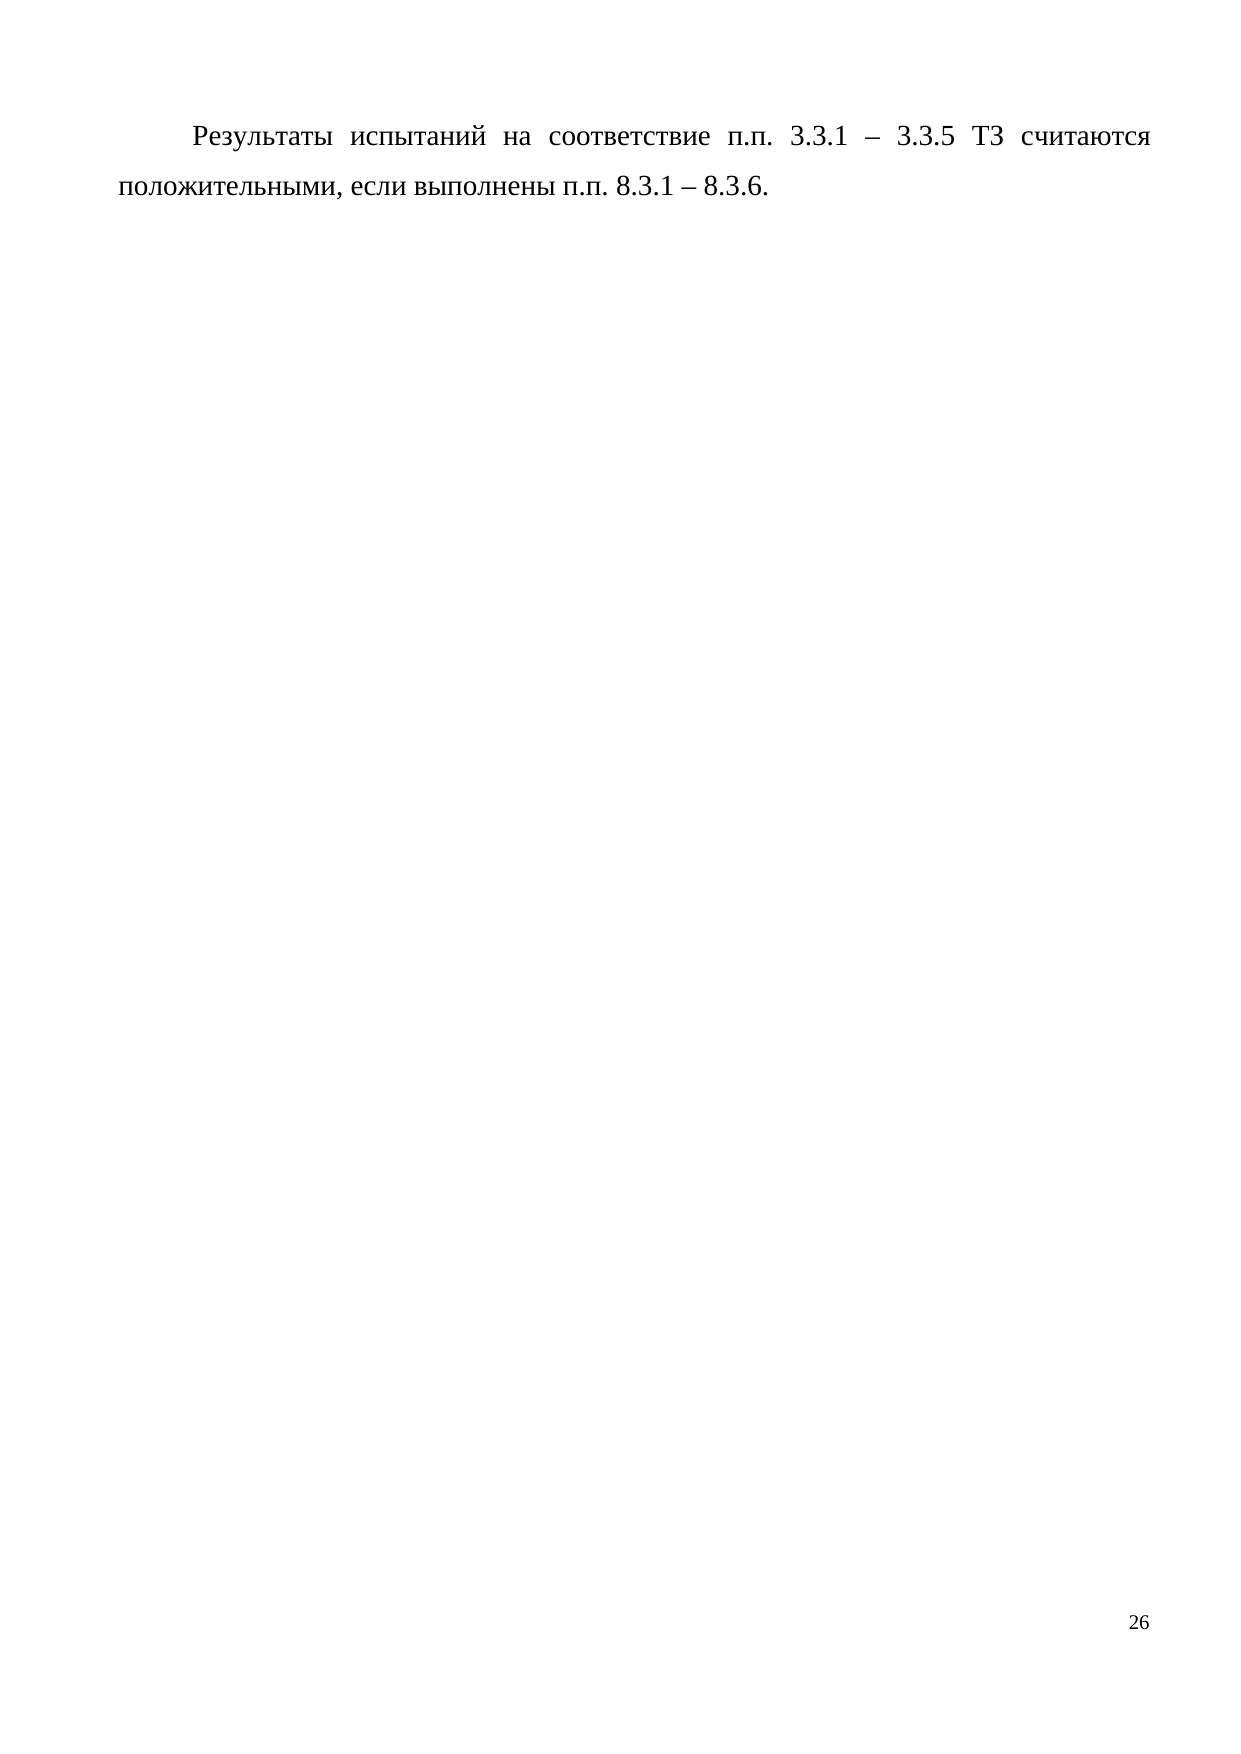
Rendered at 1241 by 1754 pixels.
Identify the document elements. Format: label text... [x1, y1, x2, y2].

text Результаты испытаний на соответствие п.п. 3.3.1 – 3.3.5 ТЗ считаются положительными, если выполнены п.п. 8.3.1 – 8.3.6. [118, 118, 1152, 202]
